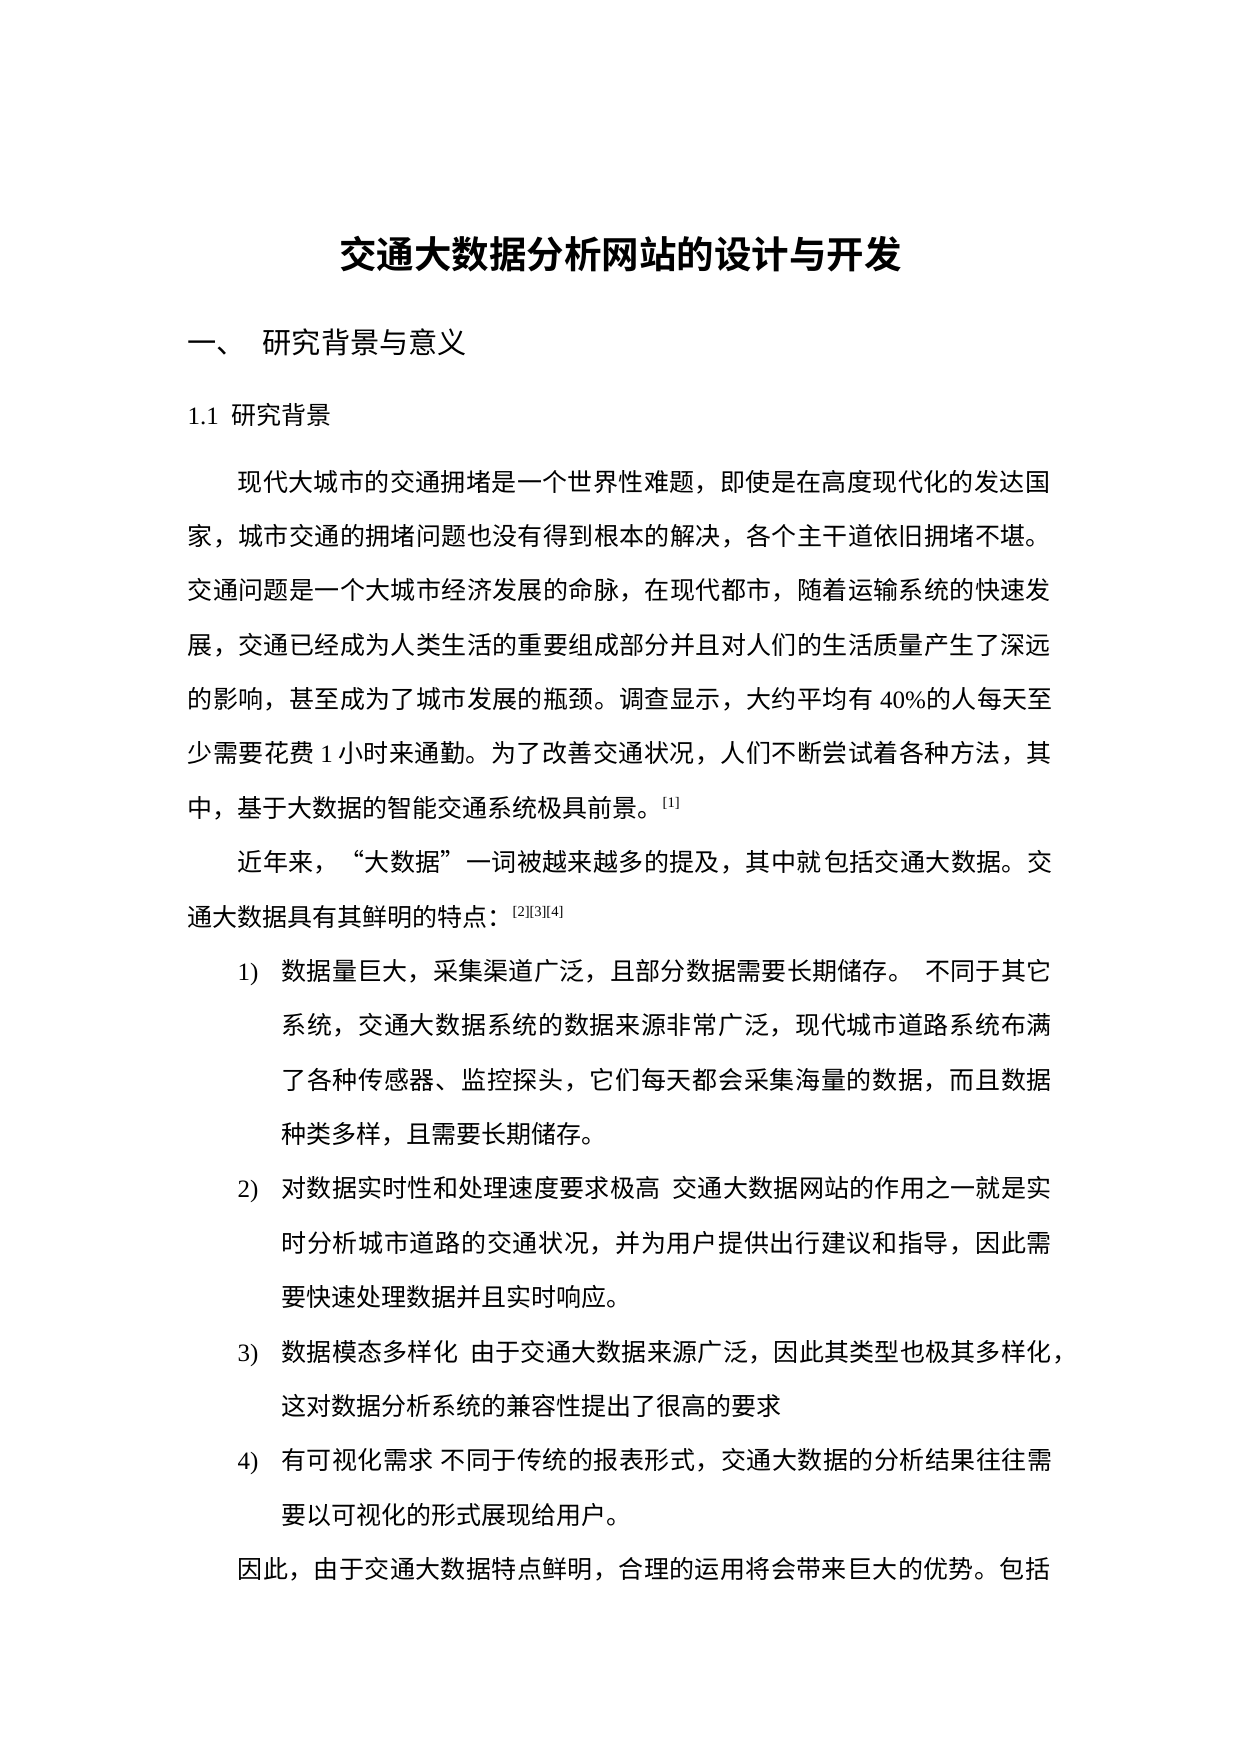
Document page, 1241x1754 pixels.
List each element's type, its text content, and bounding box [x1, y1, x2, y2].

list 对数据实时性和处理速度要求极高 交通大数据网站的作用之一就是实时分析城市道路的交通状况，并为用户提供出行建议和指导，因此需要快速处理数据并且实时响应。 [237, 1169, 1053, 1314]
list 研究背景与意义 [187, 320, 1053, 362]
list 有可视化需求 不同于传统的报表形式，交通大数据的分析结果往往需要以可视化的形式展现给用户。 [237, 1441, 1053, 1531]
list 数据模态多样化 由于交通大数据来源广泛，因此其类型也极其多样化，这对数据分析系统的兼容性提出了很高的要求 [237, 1332, 1053, 1423]
list 数据量巨大，采集渠道广泛，且部分数据需要长期储存。 不同于其它系统，交通大数据系统的数据来源非常广泛，现代城市道路系统布满了各种传感器、监控探头，它们每天都会采集海量的数据，而且数据种类多样，且需要长期储存。 [237, 951, 1053, 1151]
list 研究背景 [187, 391, 1053, 433]
text 交通大数据分析网站的设计与开发 [187, 224, 1053, 279]
text 现代大城市的交通拥堵是一个世界性难题，即使是在高度现代化的发达国家，城市交通的拥堵问题也没有得到根本的解决，各个主干道依旧拥堵不堪。交通问题是一个大城市经济发展的命脉，在现代都市，随着运输系统的快速发展，交通已经成为人类生活的重要组成部分并且对人们的生活质量产生了深远的影响，甚至成为了城市发展的瓶颈。调查显示，大约平均有40%的人每天至少需要花费1小时来通勤。为了改善交通状况，人们不断尝试着各种方法，其中，基于大数据的智能交通系统极具前景。[1] [187, 462, 1053, 824]
text 近年来，“大数据”一词被越来越多的提及，其中就包括交通大数据。交通大数据具有其鲜明的特点：[2][3][4] [187, 843, 1053, 933]
text 因此，由于交通大数据特点鲜明，合理的运用将会带来巨大的优势。包括但不限于如下的应用： [187, 1549, 1053, 1586]
